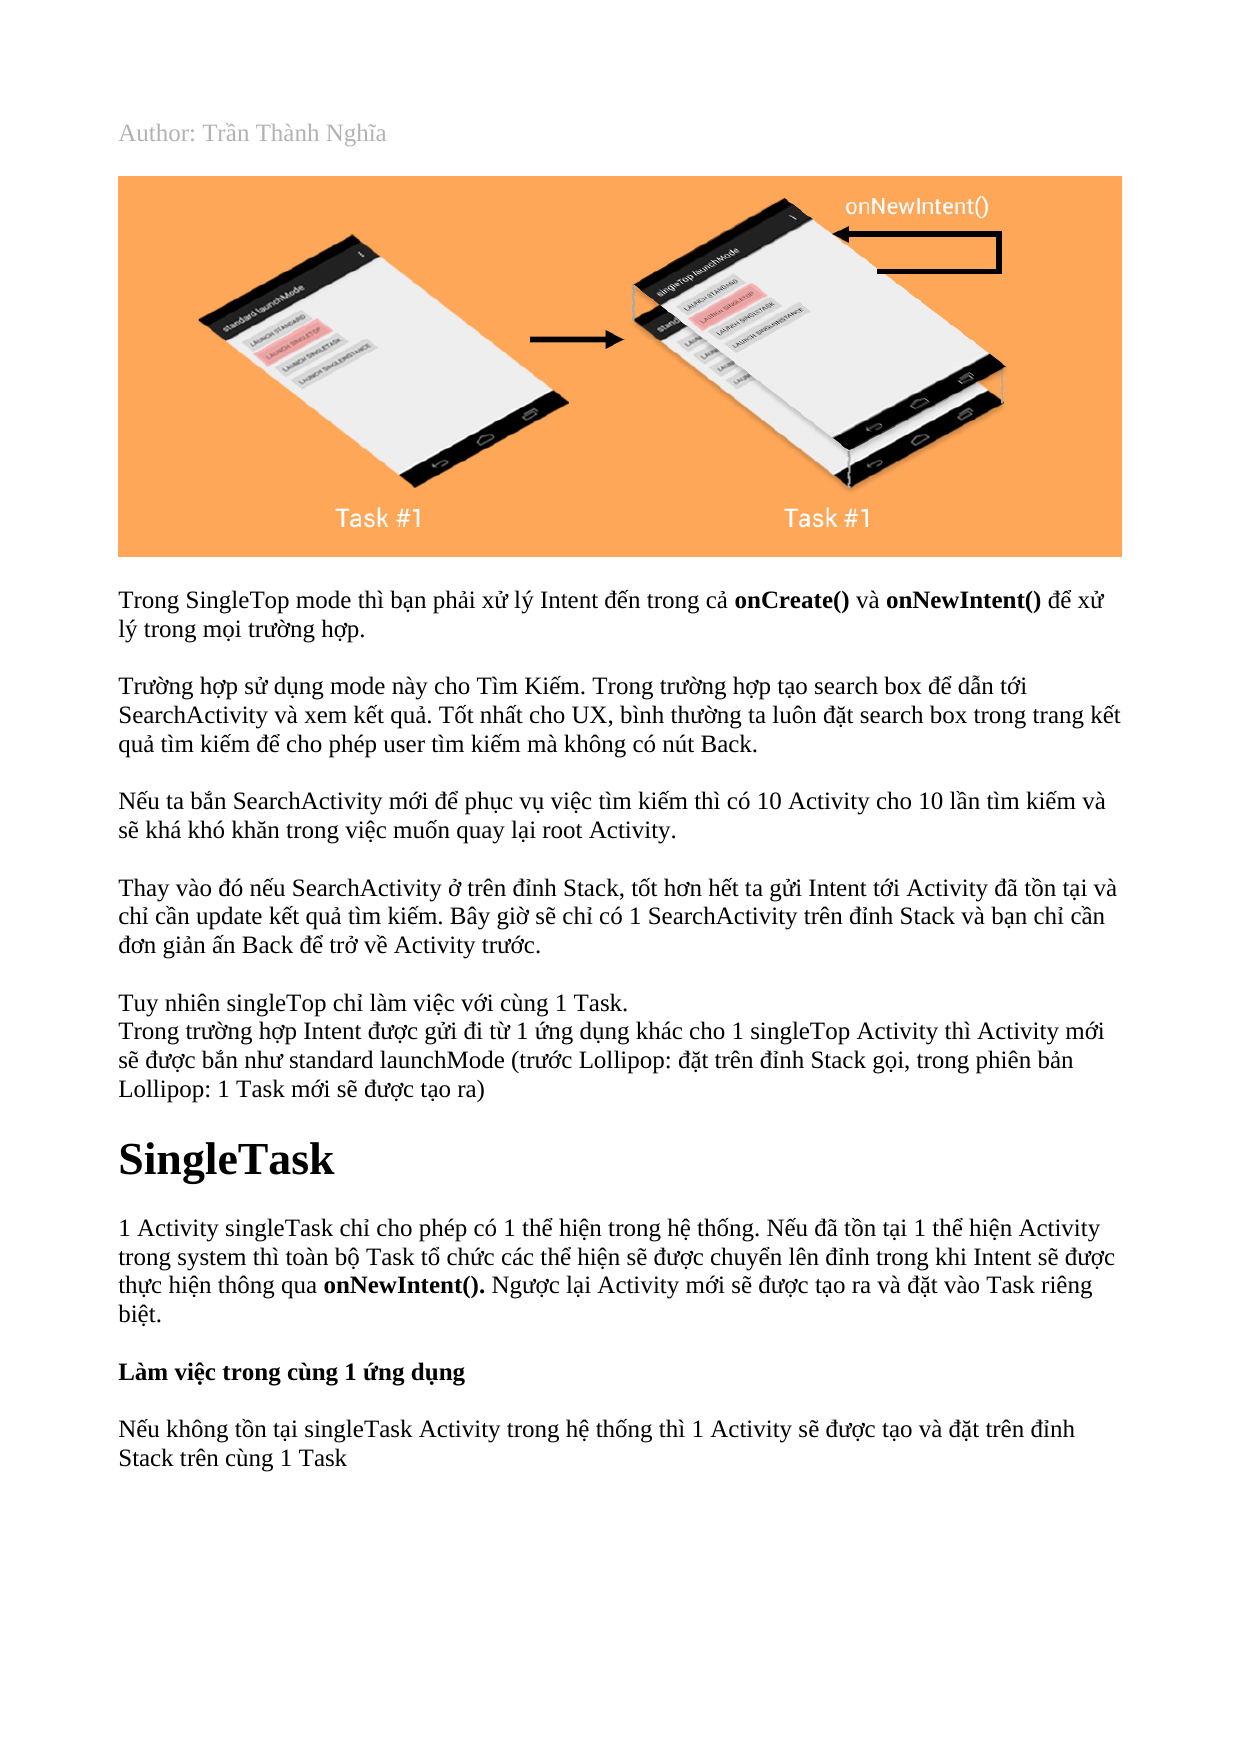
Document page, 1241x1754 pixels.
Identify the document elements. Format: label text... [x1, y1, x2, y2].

text Tuy nhiên singleTop chỉ làm việc với cùng 1 Task. [118, 988, 1122, 1016]
picture [118, 176, 1123, 557]
text Nếu không tồn tại singleTask Activity trong hệ thống thì 1 Activity sẽ được tạo và đặt trên đỉnh Stack trên cùng 1 Task [118, 1414, 1122, 1472]
text Làm việc trong cùng 1 ứng dụng [118, 1357, 1122, 1385]
text Trường hợp sử dụng mode này cho Tìm Kiếm. Trong trường hợp tạo search box để dẫn tới SearchActivity và xem kết quả. Tốt nhất cho UX, bình thường ta luôn đặt search box trong trang kết quả tìm kiếm để cho phép user tìm kiếm mà không có nút Back. [118, 671, 1122, 758]
text SingleTask [118, 1131, 1122, 1184]
text 1 Activity singleTask chỉ cho phép có 1 thể hiện trong hệ thống. Nếu đã tồn tại 1 thể hiện Activity trong system thì toàn bộ Task tổ chức các thể hiện sẽ được chuyển lên đỉnh trong khi Intent sẽ được thực hiện thông qua onNewIntent(). Ngược lại Activity mới sẽ được tạo ra và đặt vào Task riêng biệt. [118, 1213, 1122, 1328]
text Thay vào đó nếu SearchActivity ở trên đỉnh Stack, tốt hơn hết ta gửi Intent tới Activity đã tồn tại và chỉ cần update kết quả tìm kiếm. Bây giờ sẽ chỉ có 1 SearchActivity trên đỉnh Stack và bạn chỉ cần đơn giản ấn Back để trở về Activity trước. [118, 873, 1122, 959]
text Trong trường hợp Intent được gửi đi từ 1 ứng dụng khác cho 1 singleTop Activity thì Activity mới sẽ được bắn như standard launchMode (trước Lollipop: đặt trên đỉnh Stack gọi, trong phiên bản Lollipop: 1 Task mới sẽ được tạo ra) [118, 1016, 1122, 1103]
text Nếu ta bắn SearchActivity mới để phục vụ việc tìm kiếm thì có 10 Activity cho 10 lần tìm kiếm và sẽ khá khó khăn trong việc muốn quay lại root Activity. [118, 786, 1122, 844]
text Trong SingleTop mode thì bạn phải xử lý Intent đến trong cả onCreate() và onNewIntent() để xử lý trong mọi trường hợp. [118, 585, 1122, 643]
